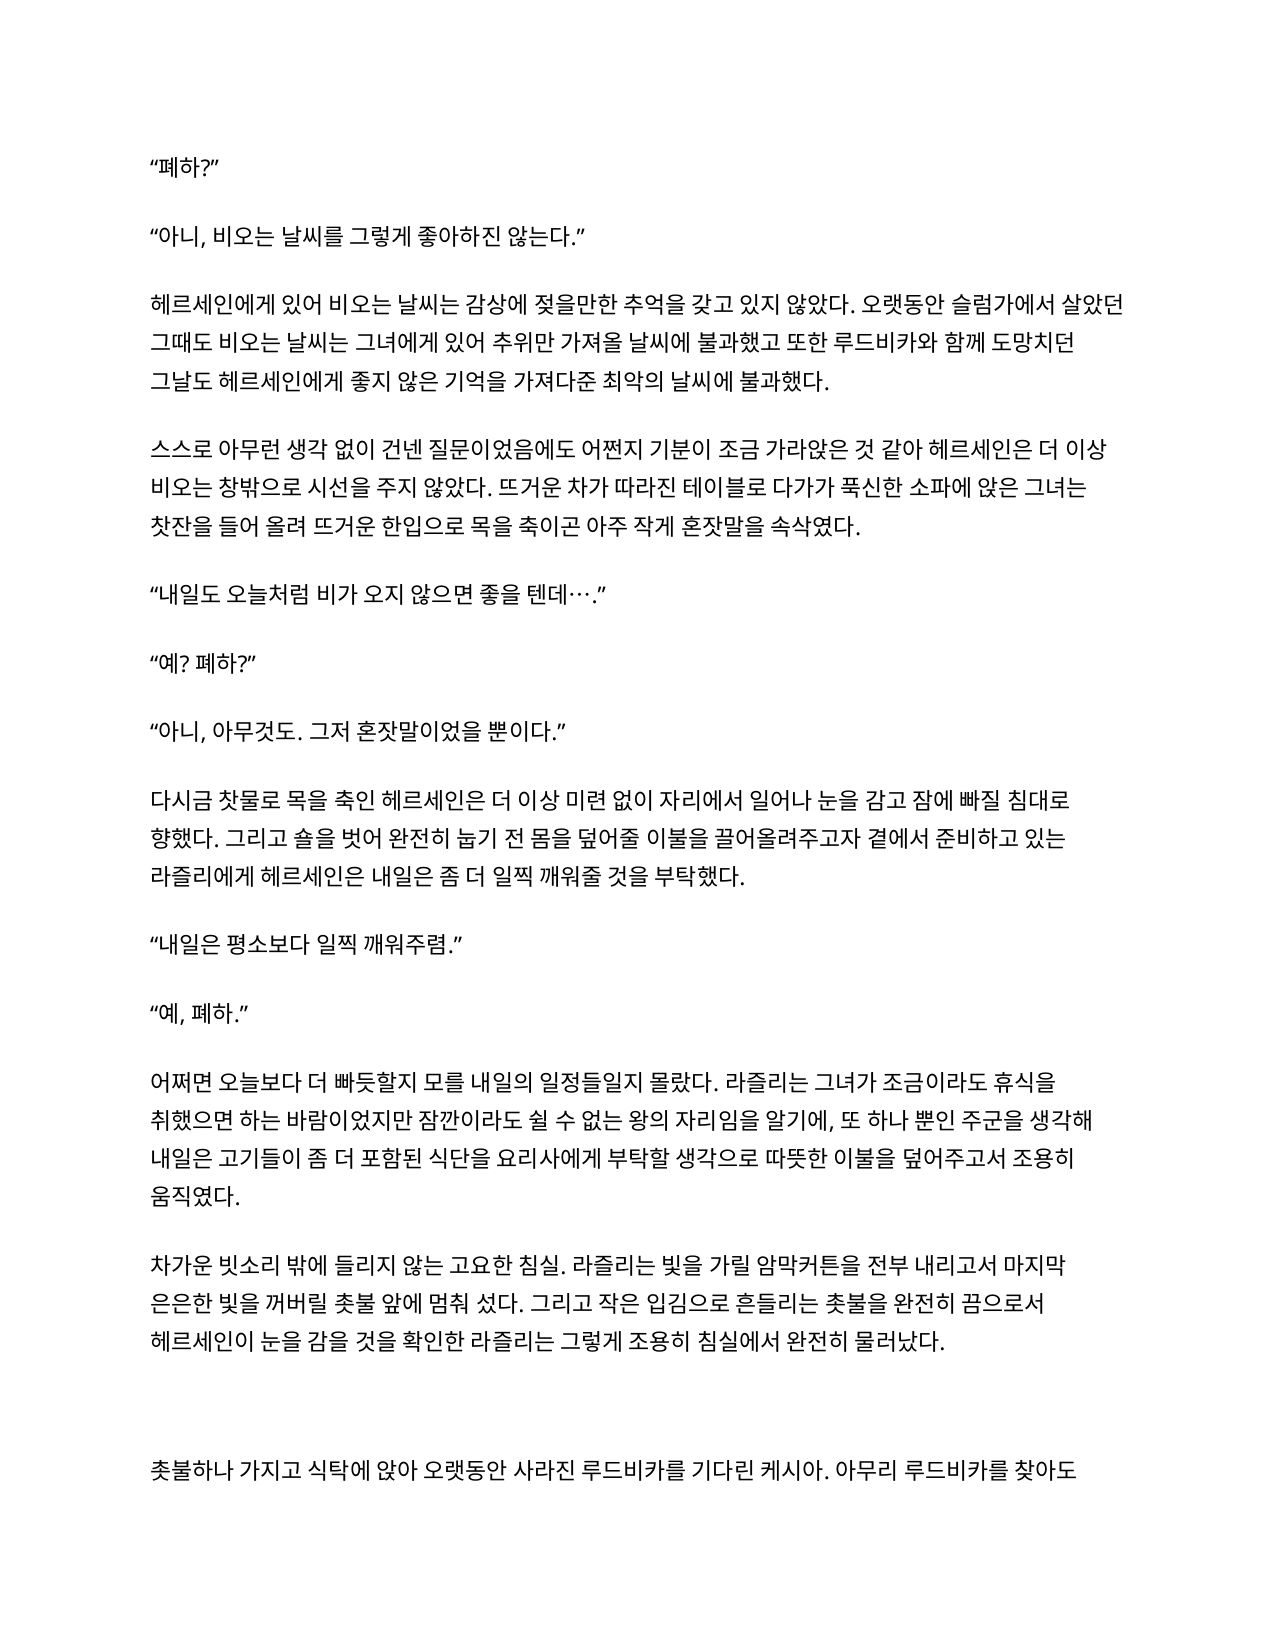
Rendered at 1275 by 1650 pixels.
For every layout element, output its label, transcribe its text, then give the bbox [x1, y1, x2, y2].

text 다시금 찻물로 목을 축인 헤르세인은 더 이상 미련 없이 자리에서 일어나 눈을 감고 잠에 빠질 침대로 향했다. 그리고 숄을 벗어 완전히 눕기 전 몸을 덮어줄 이불을 끌어올려주고자 곁에서 준비하고 있는 라즐리에게 헤르세인은 내일은 좀 더 일찍 깨워줄 것을 부탁했다. [150, 782, 1125, 892]
text “예? 폐하?” [150, 645, 1125, 679]
text “아니, 아무것도. 그저 혼잣말이었을 뿐이다.” [150, 714, 1125, 747]
text “내일은 평소보다 일찍 깨워주렴.” [150, 927, 1125, 961]
text 헤르세인에게 있어 비오는 날씨는 감상에 젖을만한 추억을 갖고 있지 않았다. 오랫동안 슬럼가에서 살았던 그때도 비오는 날씨는 그녀에게 있어 추위만 가져올 날씨에 불과했고 또한 루드비카와 함께 도망치던 그날도 헤르세인에게 좋지 않은 기억을 가져다준 최악의 날씨에 불과했다. [150, 287, 1125, 397]
text “내일도 오늘처럼 비가 오지 않으면 좋을 텐데….” [150, 577, 1125, 610]
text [150, 1453, 1125, 1486]
text 차가운 빗소리 밖에 들리지 않는 고요한 침실. 라즐리는 빛을 가릴 암막커튼을 전부 내리고서 마지막 은은한 빛을 꺼버릴 촛불 앞에 멈춰 섰다. 그리고 작은 입김으로 흔들리는 촛불을 완전히 끔으로서 헤르세인이 눈을 감을 것을 확인한 라즐리는 그렇게 조용히 침실에서 완전히 물러났다. [150, 1248, 1125, 1357]
text 스스로 아무런 생각 없이 건넨 질문이었음에도 어쩐지 기분이 조금 가라앉은 것 같아 헤르세인은 더 이상 비오는 창밖으로 시선을 주지 않았다. 뜨거운 차가 따라진 테이블로 다가가 푹신한 소파에 앉은 그녀는 찻잔을 들어 올려 뜨거운 한입으로 목을 축이곤 아주 작게 혼잣말을 속삭였다. [150, 432, 1125, 542]
text 어쩌면 오늘보다 더 빠듯할지 모를 내일의 일정들일지 몰랐다. 라즐리는 그녀가 조금이라도 휴식을 취했으면 하는 바람이었지만 잠깐이라도 쉴 수 없는 왕의 자리임을 알기에, 또 하나 뿐인 주군을 생각해 내일은 고기들이 좀 더 포함된 식단을 요리사에게 부탁할 생각으로 따뜻한 이불을 덮어주고서 조용히 움직였다. [150, 1064, 1125, 1212]
text “폐하?” [150, 150, 1125, 183]
text “예, 폐하.” [150, 996, 1125, 1029]
text “아니, 비오는 날씨를 그렇게 좋아하진 않는다.” [150, 218, 1125, 252]
